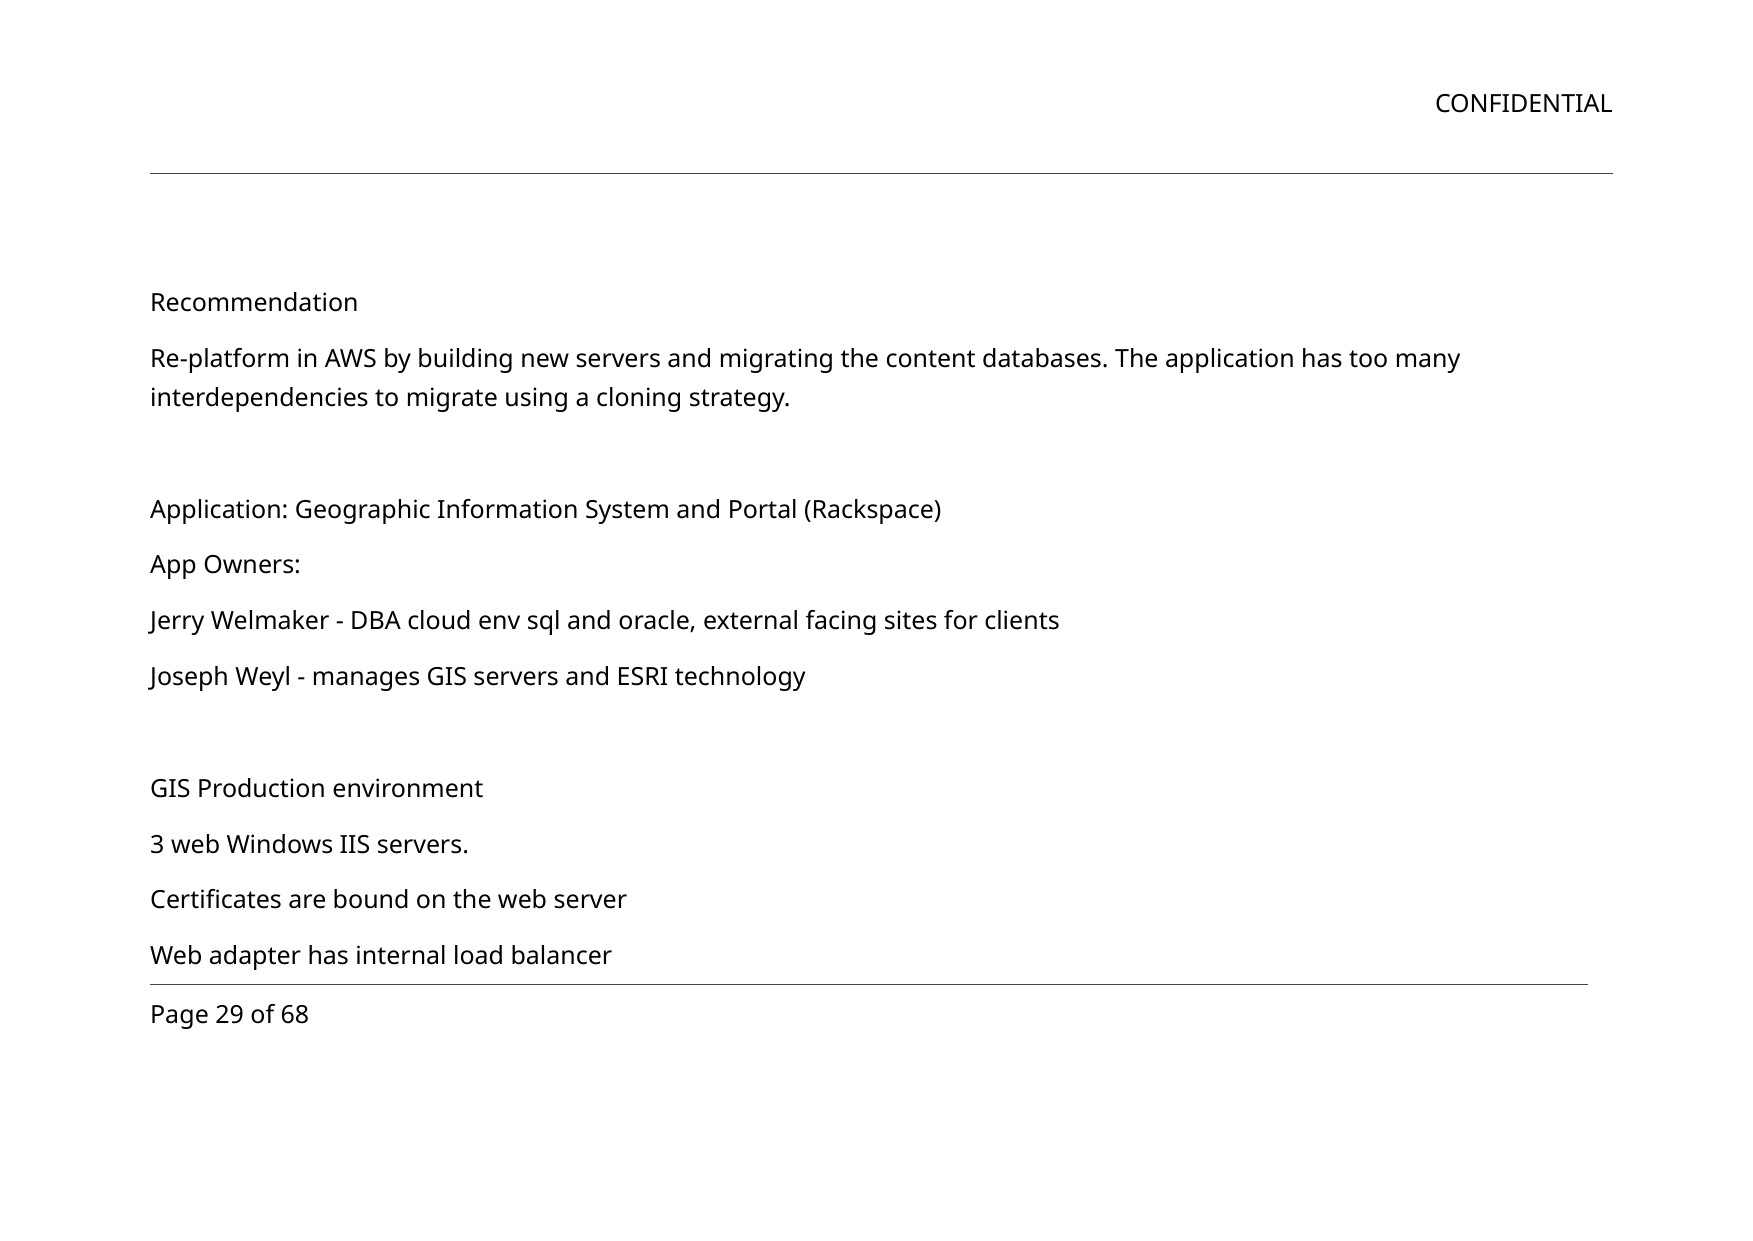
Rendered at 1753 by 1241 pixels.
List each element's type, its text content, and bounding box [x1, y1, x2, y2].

text GIS Production environment [150, 770, 1602, 804]
text Certificates are bound on the web server [150, 882, 1602, 916]
text Re-platform in AWS by building new servers and migrating the content databases. The application has too many interdependencies to migrate using a cloning strategy. [150, 340, 1602, 414]
text Recommendation [150, 284, 1602, 319]
text Jerry Welmaker - DBA cloud env sql and oracle, external facing sites for clients [150, 603, 1602, 637]
text 3 web Windows IIS servers. [150, 826, 1602, 860]
text App Owners: [150, 547, 1602, 581]
text Application: Geographic Information System and Portal (Rackspace) [150, 491, 1602, 525]
text Joseph Weyl - manages GIS servers and ESRI technology [150, 659, 1602, 693]
text Web adapter has internal load balancer [150, 938, 1602, 972]
